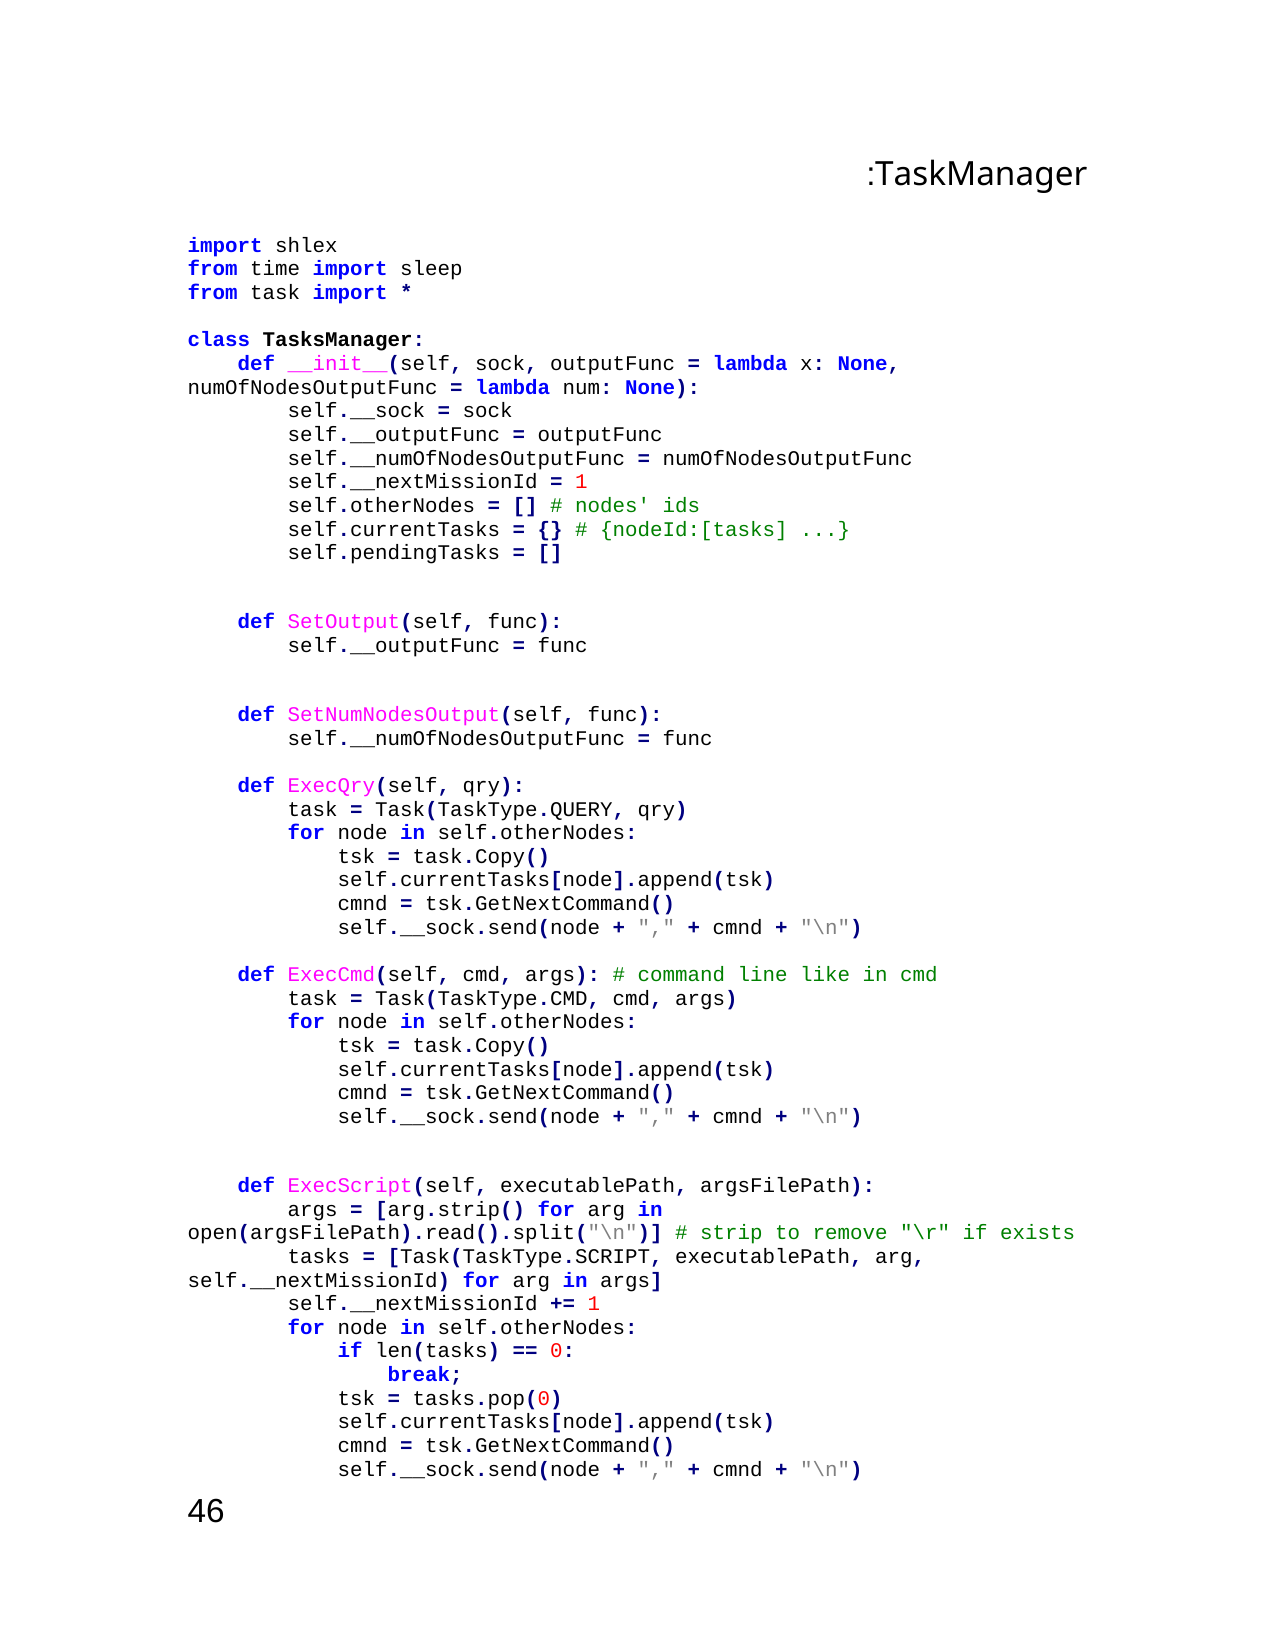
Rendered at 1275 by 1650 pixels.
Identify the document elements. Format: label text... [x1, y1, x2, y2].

text for node in self.otherNodes: [187, 1011, 1087, 1035]
text tsk = tasks.pop(0) [187, 1388, 1087, 1411]
text if len(tasks) == 0: [187, 1341, 1087, 1364]
text tsk = task.Copy() [187, 846, 1087, 869]
text self.__sock.send(node + "," + cmnd + "\n") [187, 917, 1087, 940]
text self.__outputFunc = outputFunc [187, 424, 1087, 448]
text def ExecScript(self, executablePath, argsFilePath): [187, 1175, 1087, 1199]
text def ExecQry(self, qry): [187, 775, 1087, 798]
text import shlex [187, 235, 1087, 258]
text cmnd = tsk.GetNextCommand() [187, 1435, 1087, 1459]
text self.currentTasks[node].append(tsk) [187, 1411, 1087, 1435]
text def __init__(self, sock, outputFunc = lambda x: None, numOfNodesOutputFunc = lambda num: None): [187, 353, 1087, 400]
text self.currentTasks[node].append(tsk) [187, 1059, 1087, 1082]
text from task import * [187, 282, 1087, 306]
text self.__sock.send(node + "," + cmnd + "\n") [187, 1106, 1087, 1129]
text self.__sock = sock [187, 400, 1087, 424]
text self.currentTasks[node].append(tsk) [187, 869, 1087, 893]
text self.__nextMissionId += 1 [187, 1293, 1087, 1317]
text self.__numOfNodesOutputFunc = numOfNodesOutputFunc [187, 448, 1087, 471]
text cmnd = tsk.GetNextCommand() [187, 893, 1087, 917]
text args = [arg.strip() for arg in open(argsFilePath).read().split("\n")] # strip to remove "\r" if exists [187, 1199, 1087, 1246]
text cmnd = tsk.GetNextCommand() [187, 1082, 1087, 1106]
text break; [187, 1364, 1087, 1388]
text task = Task(TaskType.QUERY, qry) [187, 798, 1087, 822]
text def SetOutput(self, func): [187, 611, 1087, 635]
text self.__nextMissionId = 1 [187, 471, 1087, 495]
text self.pendingTasks = [] [187, 542, 1087, 566]
text def SetNumNodesOutput(self, func): [187, 704, 1087, 728]
text self.__sock.send(node + "," + cmnd + "\n") [187, 1459, 1087, 1482]
text self.otherNodes = [] # nodes' ids [187, 495, 1087, 518]
text class TasksManager: [187, 329, 1087, 353]
text from time import sleep [187, 258, 1087, 282]
text self.currentTasks = {} # {nodeId:[tasks] ...} [187, 518, 1087, 542]
text for node in self.otherNodes: [187, 1317, 1087, 1341]
text task = Task(TaskType.CMD, cmd, args) [187, 988, 1087, 1011]
text for node in self.otherNodes: [187, 822, 1087, 846]
text self.__outputFunc = func [187, 635, 1087, 658]
text self.__numOfNodesOutputFunc = func [187, 728, 1087, 751]
text def ExecCmd(self, cmd, args): # command line like in cmd [187, 964, 1087, 988]
text tsk = task.Copy() [187, 1035, 1087, 1059]
text TaskManager: [187, 150, 1087, 195]
text tasks = [Task(TaskType.SCRIPT, executablePath, arg, self.__nextMissionId) for arg in args] [187, 1246, 1087, 1293]
